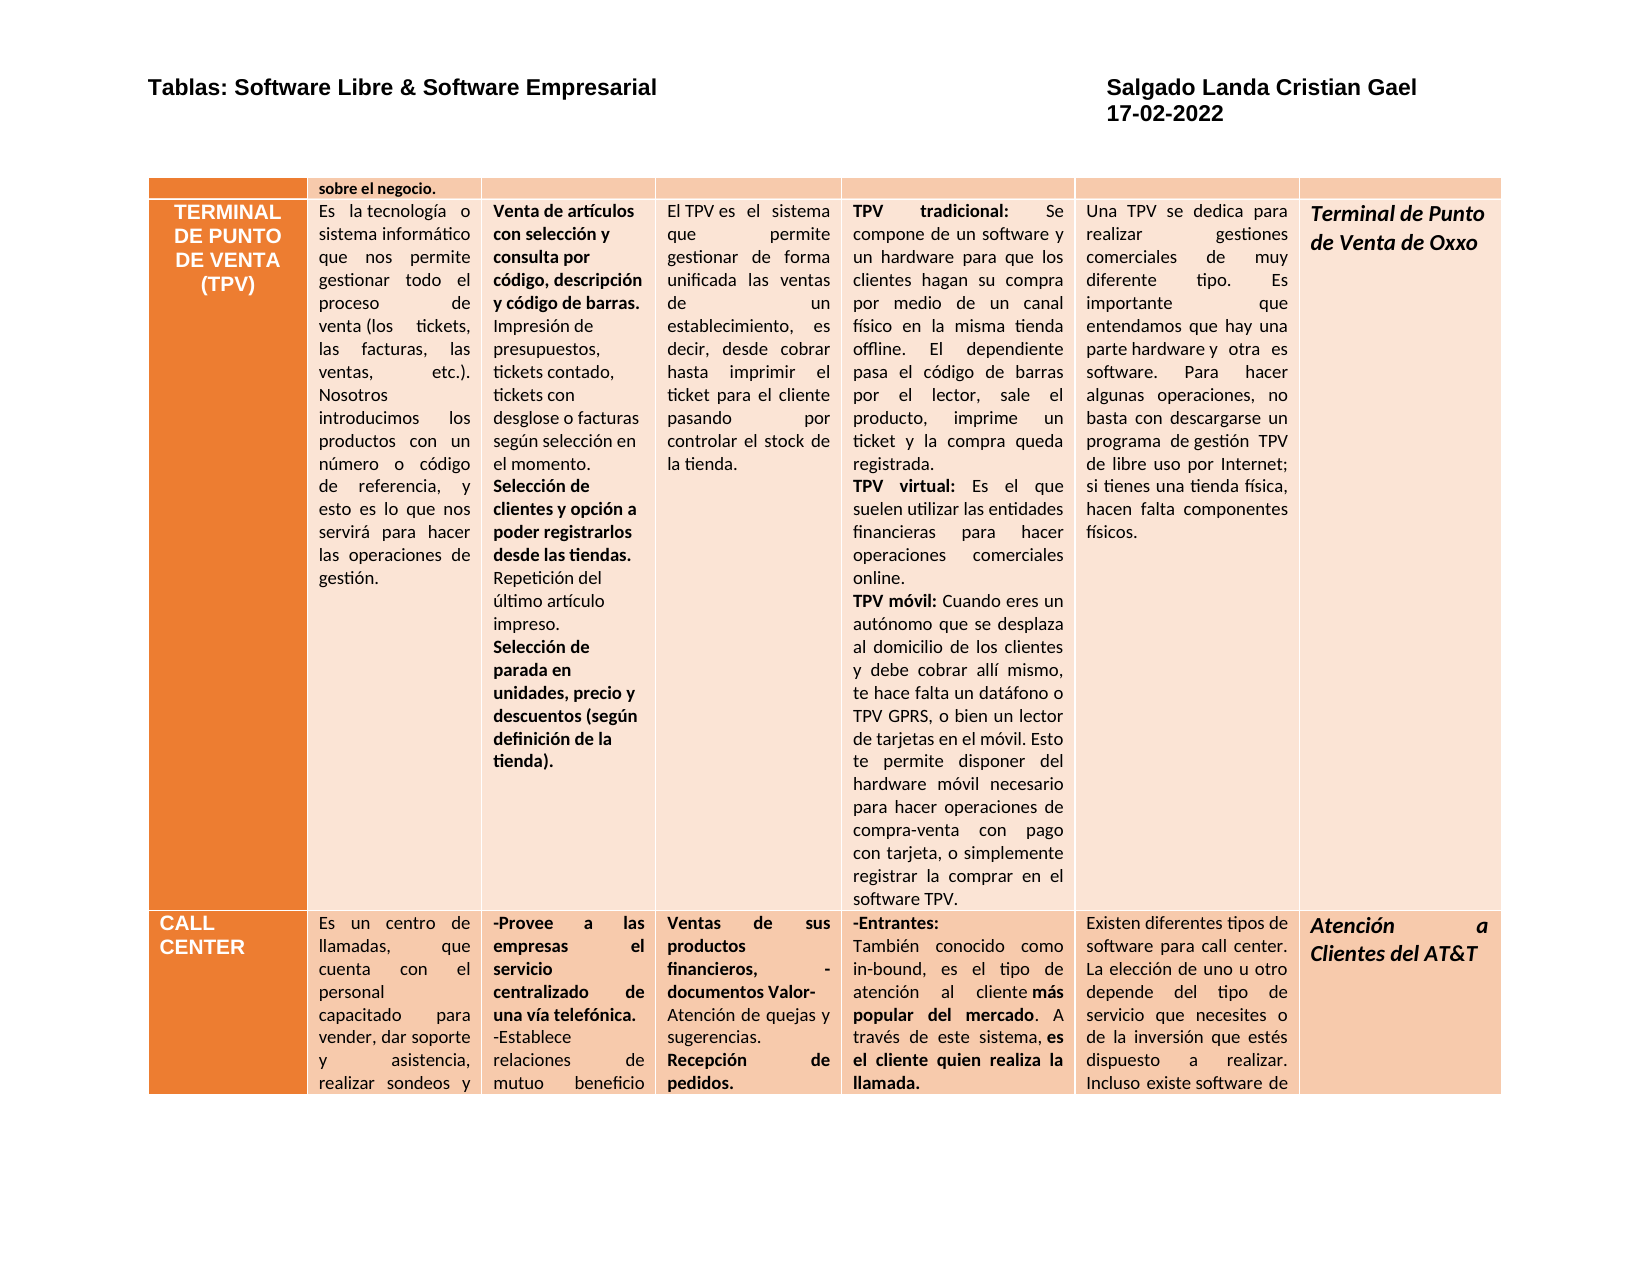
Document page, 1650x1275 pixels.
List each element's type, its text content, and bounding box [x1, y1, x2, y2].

table_cell TERMINAL DE PUNTO DE VENTA (TPV) [149, 200, 307, 910]
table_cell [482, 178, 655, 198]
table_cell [1300, 178, 1501, 198]
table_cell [149, 178, 307, 198]
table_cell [482, 911, 655, 1094]
table_cell El TPV es el sistema que permite gestionar de forma unificada las ventas de un establecimiento, es decir, desde cobrar hasta imprimir el ticket para el cliente pasando por controlar el stock de la tienda. [656, 200, 841, 910]
table_cell CALL CENTER [149, 911, 307, 1094]
table_cell Terminal de Punto de Venta de Oxxo [1300, 200, 1501, 910]
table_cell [308, 911, 481, 1094]
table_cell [656, 911, 841, 1094]
table_cell TPV tradicional: Se compone de un software y un hardware para que los clientes hagan su compra por medio de un canal físico en la misma tienda offline. El dependiente pasa el código de barras por el lector, sale el producto, imprime un ticket y la compra queda registrada. TPV virtual: Es el que suelen utilizar las entidades financieras para hacer operaciones comerciales online. TPV móvil: Cuando eres un autónomo que se desplaza al domicilio de los clientes y debe cobrar allí mismo, te hace falta un datáfono o TPV GPRS, o bien un lector de tarjetas en el móvil. Esto te permite disponer del hardware móvil necesario para hacer operaciones de compra-venta con pago con tarjeta, o simplemente registrar la comprar en el software TPV. [842, 200, 1074, 910]
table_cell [1300, 911, 1501, 1094]
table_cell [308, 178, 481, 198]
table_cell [842, 178, 1074, 198]
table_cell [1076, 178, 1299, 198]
table_cell Venta de artículos con selección y consulta por código, descripción y código de barras. Impresión de presupuestos, tickets contado, tickets con desglose o facturas según selección en el momento. Selección de clientes y opción a poder registrarlos desde las tiendas. Repetición del último artículo impreso. Selección de parada en unidades, precio y descuentos (según definición de la tienda). [482, 200, 655, 910]
table_cell Una TPV se dedica para realizar gestiones comerciales de muy diferente tipo. Es importante que entendamos que hay una parte hardware y otra es software. Para hacer algunas operaciones, no basta con descargarse un programa de gestión TPV de libre uso por Internet; si tienes una tienda física, hacen falta componentes físicos. [1076, 200, 1299, 910]
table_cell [842, 911, 1074, 1094]
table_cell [1076, 911, 1299, 1094]
table_cell Es la tecnología o sistema informático que nos permite gestionar todo el proceso de venta (los tickets, las facturas, las ventas, etc.). Nosotros introducimos los productos con un número o código de referencia, y esto es lo que nos servirá para hacer las operaciones de gestión. [308, 200, 481, 910]
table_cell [656, 178, 841, 198]
